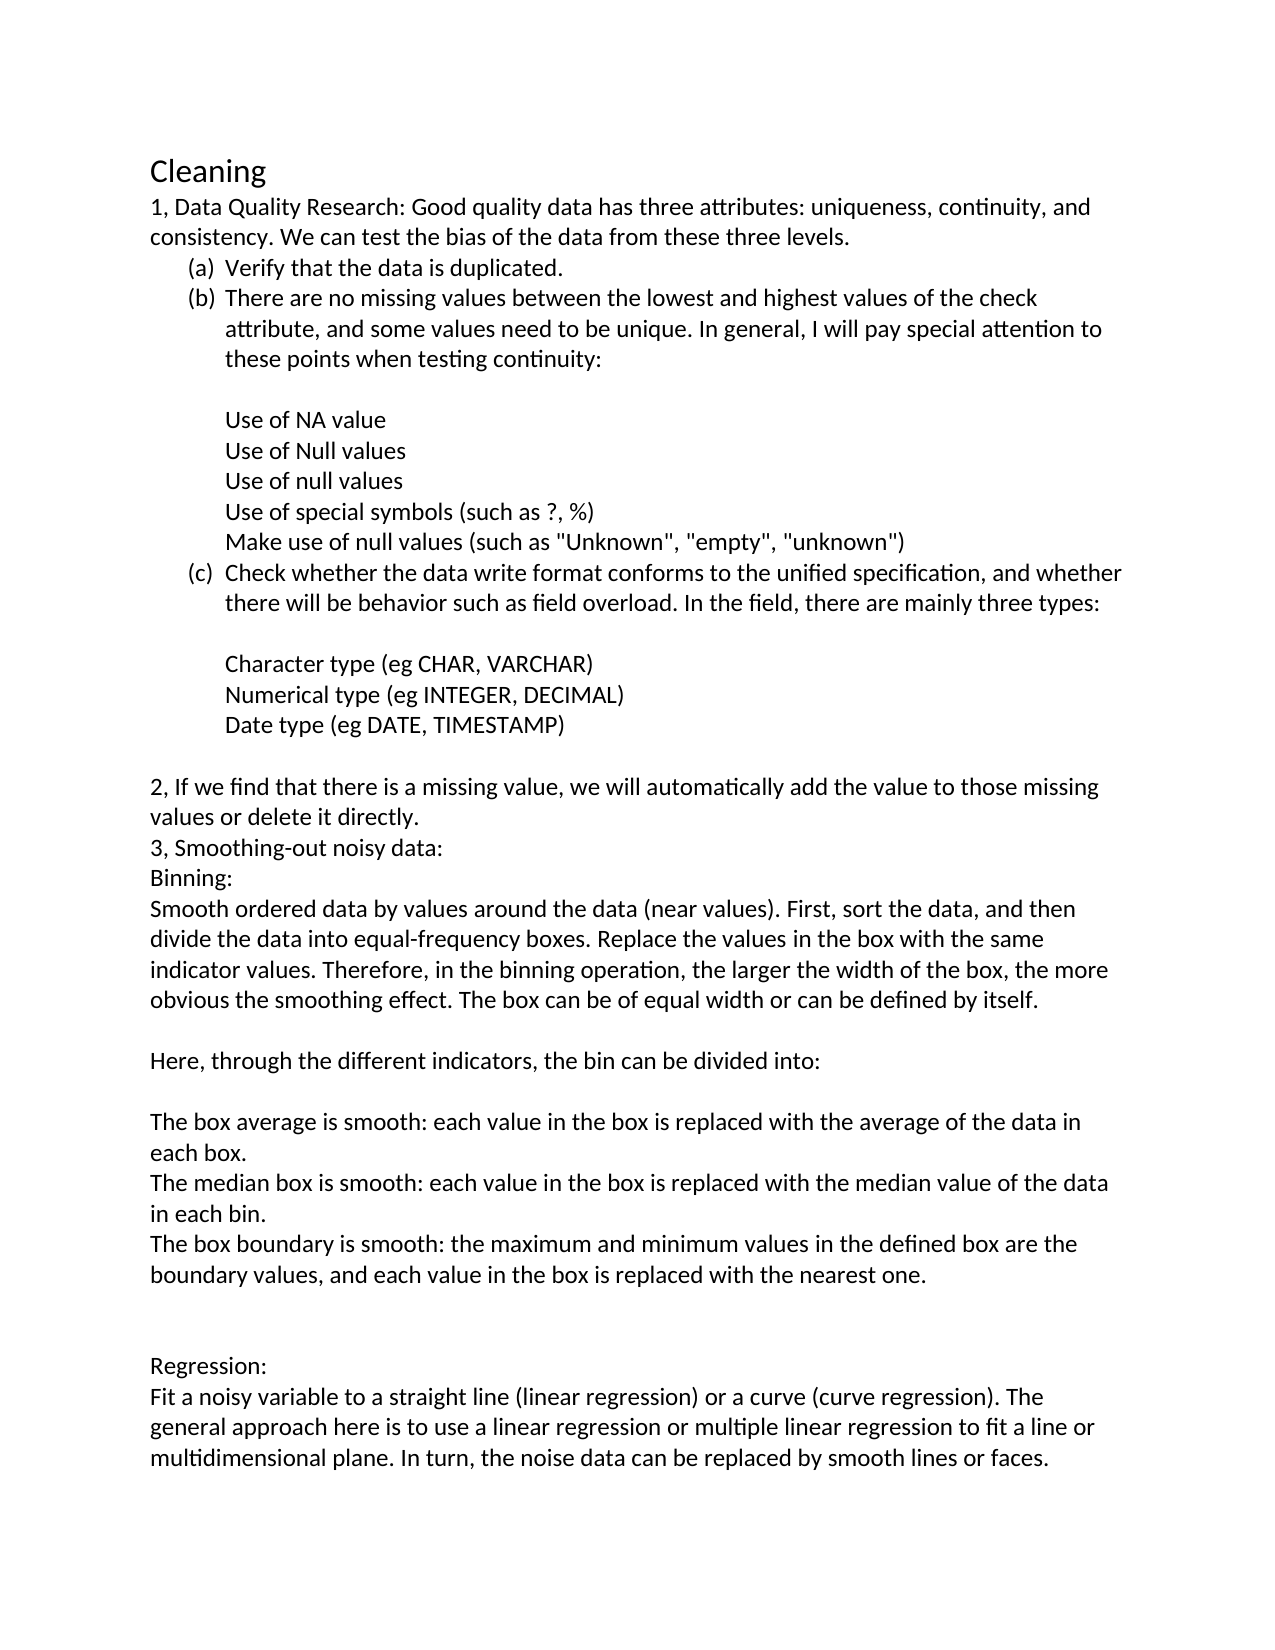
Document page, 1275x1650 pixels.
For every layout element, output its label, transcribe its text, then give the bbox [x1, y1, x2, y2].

list Date type (eg DATE, TIMESTAMP) [225, 709, 1125, 740]
list There are no missing values between the lowest and highest values of the check attribute, and some values need to be unique. In general, I will pay special attention to these points when testing continuity: [187, 282, 1125, 374]
text The box average is smooth: each value in the box is replaced with the average of the data in each box. [150, 1106, 1125, 1167]
text Here, through the different indicators, the bin can be divided into: [150, 1045, 1125, 1076]
text Cleaning [150, 150, 1125, 191]
list Make use of null values (such as "Unknown", "empty", "unknown") [225, 526, 1125, 557]
list Verify that the data is duplicated. [187, 252, 1125, 282]
text Binning: [150, 862, 1125, 893]
text Regression: [150, 1351, 1125, 1381]
text 2, If we find that there is a missing value, we will automatically add the value to those missing values or delete it directly. [150, 771, 1125, 832]
list Check whether the data write format conforms to the unified specification, and whether there will be behavior such as field overload. In the field, there are mainly three types: [187, 557, 1125, 618]
text Fit a noisy variable to a straight line (linear regression) or a curve (curve regression). The general approach here is to use a linear regression or multiple linear regression to fit a line or multidimensional plane. In turn, the noise data can be replaced by smooth lines or faces. [150, 1381, 1125, 1473]
text The median box is smooth: each value in the box is replaced with the median value of the data in each bin. [150, 1167, 1125, 1228]
list Use of null values [225, 465, 1125, 496]
list Character type (eg CHAR, VARCHAR) [225, 648, 1125, 679]
list Numerical type (eg INTEGER, DECIMAL) [225, 679, 1125, 709]
text 3, Smoothing-out noisy data: [150, 832, 1125, 862]
list Use of special symbols (such as ?, %) [225, 496, 1125, 526]
text 1, Data Quality Research: Good quality data has three attributes: uniqueness, continuity, and consistency. We can test the bias of the data from these three levels. [150, 191, 1125, 252]
text The box boundary is smooth: the maximum and minimum values ​​in the defined box are the boundary values, and each value in the box is replaced with the nearest one. [150, 1228, 1125, 1289]
list Use of Null values [225, 435, 1125, 465]
list Use of NA value [225, 404, 1125, 435]
text Smooth ordered data by values ​​around the data (near values). First, sort the data, and then divide the data into equal-frequency boxes. Replace the values ​​in the box with the same indicator values. Therefore, in the binning operation, the larger the width of the box, the more obvious the smoothing effect. The box can be of equal width or can be defined by itself. [150, 893, 1125, 1015]
